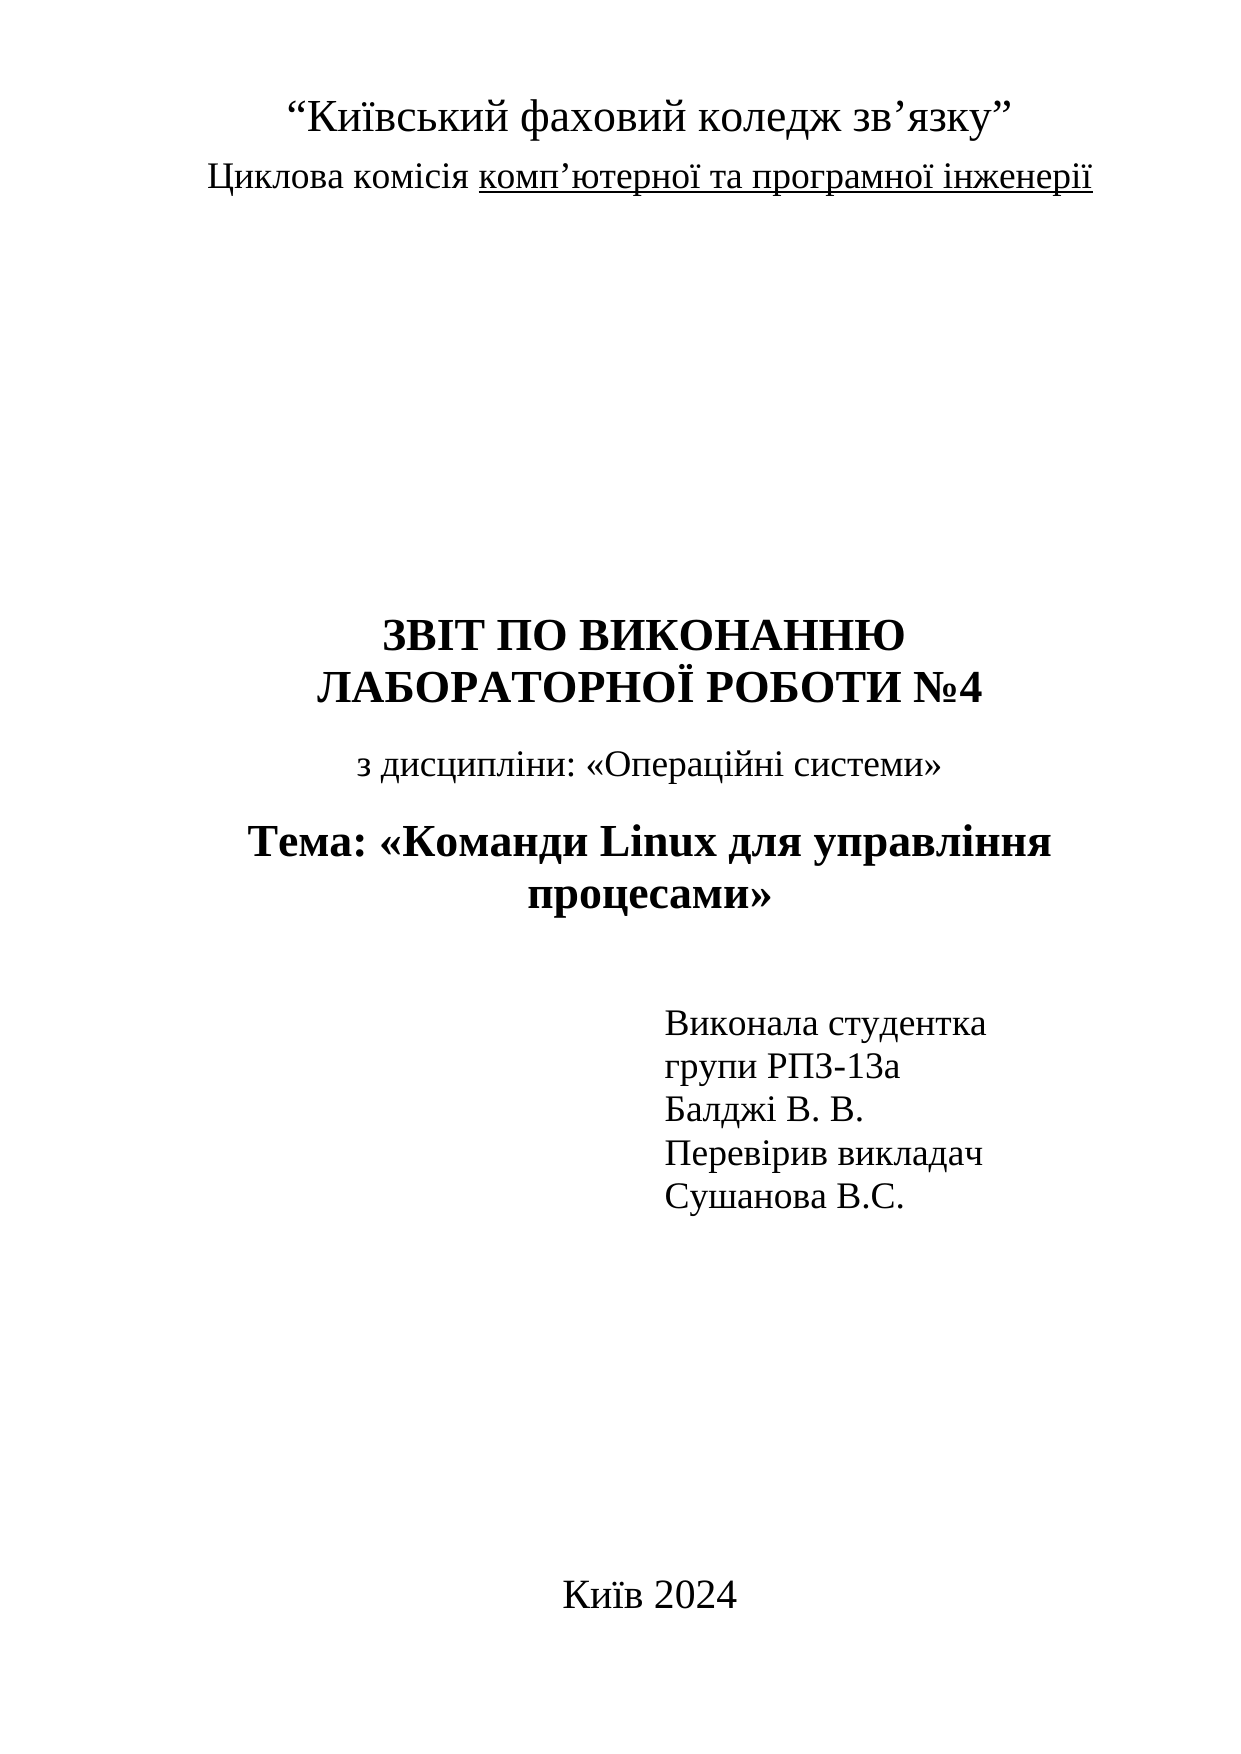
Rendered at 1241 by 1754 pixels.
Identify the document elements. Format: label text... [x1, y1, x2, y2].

text “Київський фаховий коледж зв’язку” [148, 88, 1152, 141]
text Київ 2024 [148, 1570, 1152, 1618]
text Перевірив викладач [664, 1130, 1152, 1173]
text Циклова комісія комп’ютерної та програмної інженерії [148, 154, 1152, 197]
text Тема: «Команди Linux для управління процесами» [148, 813, 1152, 919]
text Виконала студентка [664, 1001, 1152, 1044]
text Балджі В. В. [664, 1087, 1152, 1130]
text ЗВІТ ПО ВИКОНАННЮ [148, 607, 1152, 660]
text з дисципліни: «Операційні системи» [148, 742, 1152, 785]
text групи РПЗ-13а [664, 1044, 1152, 1087]
text ЛАБОРАТОРНОЇ РОБОТИ №4 [148, 660, 1152, 713]
text Сушанова В.С. [664, 1173, 1152, 1216]
